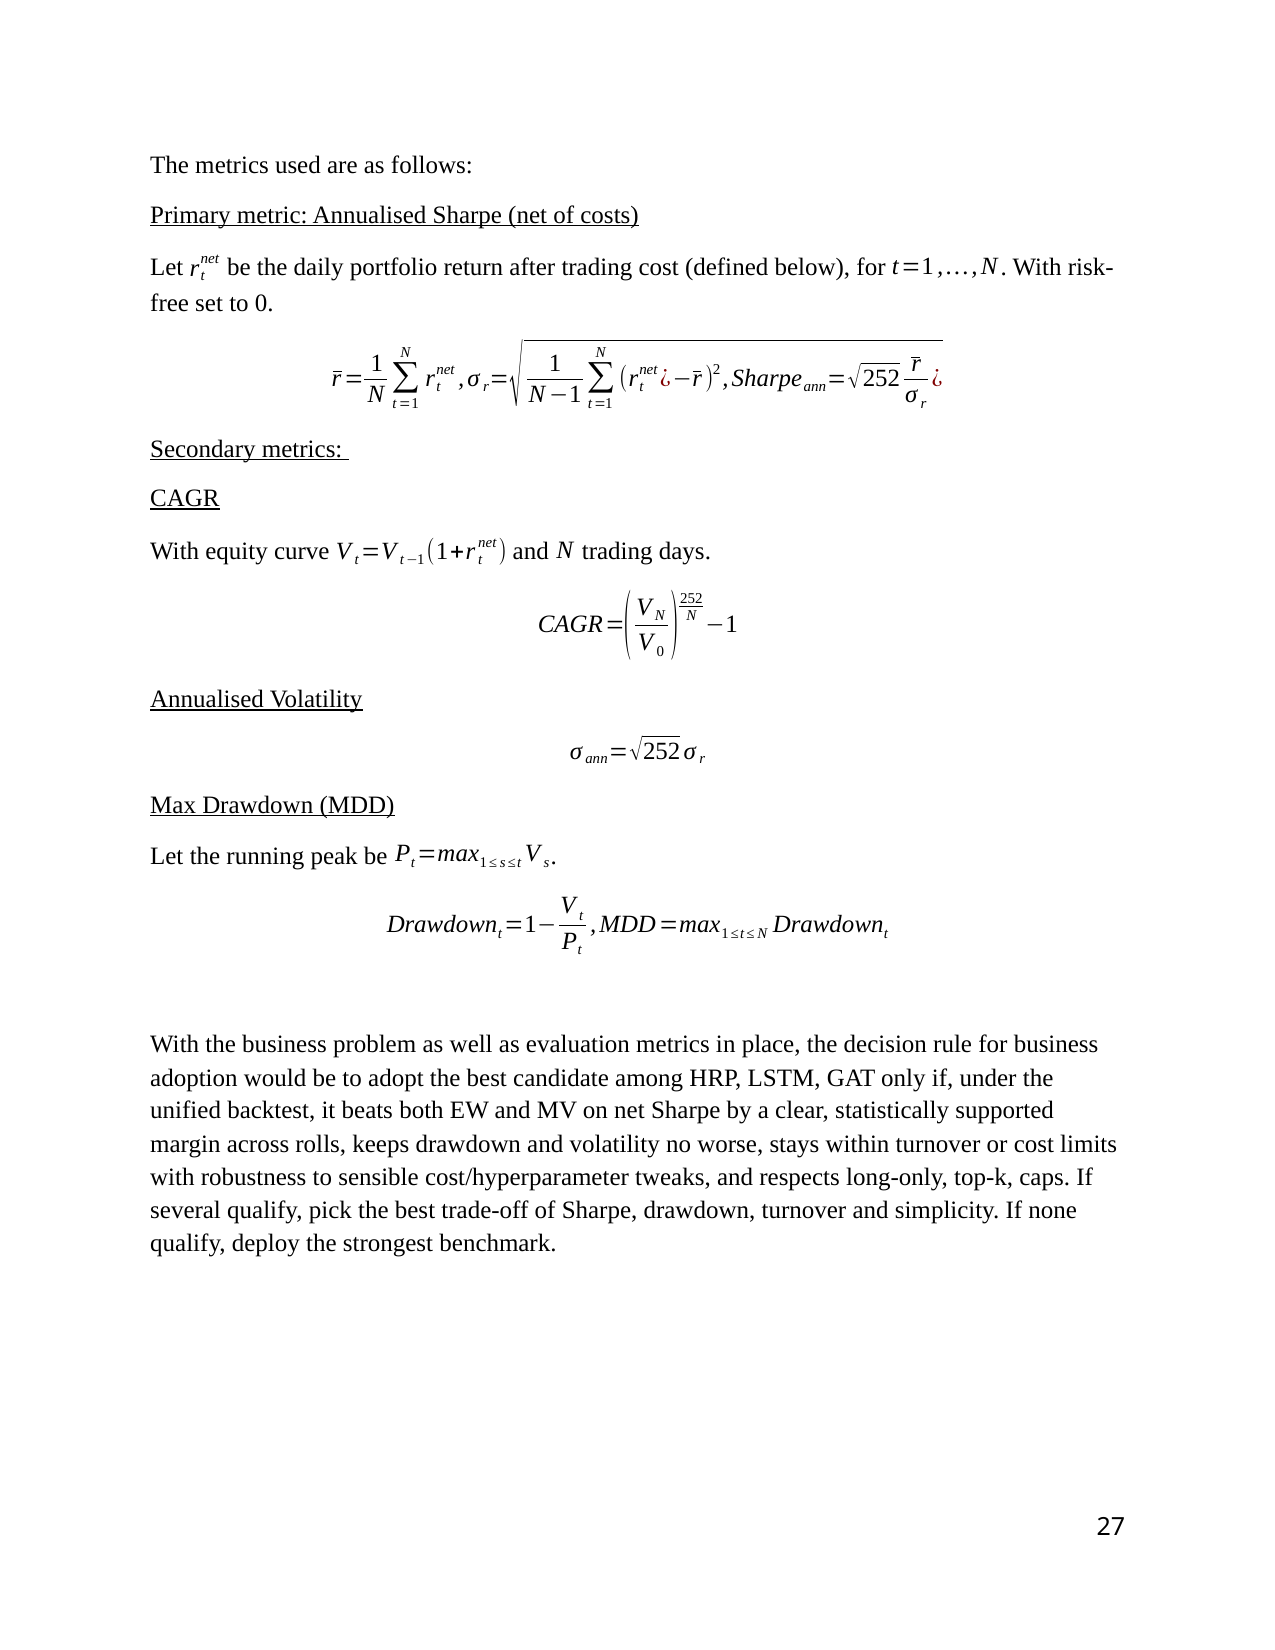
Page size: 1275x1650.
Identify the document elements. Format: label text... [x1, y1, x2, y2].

text Secondary metrics: [150, 434, 1125, 463]
text Primary metric: Annualised Sharpe (net of costs) [150, 200, 1125, 228]
text Let the running peak be . [150, 839, 1125, 871]
text The metrics used are as follows: [150, 150, 1125, 179]
text With equity curve and trading days. [150, 533, 1125, 568]
text Let be the daily portfolio return after trading cost (defined below), for . With risk-free set to 0. [150, 249, 1125, 317]
text Max Drawdown (MDD) [150, 790, 1125, 818]
text CAGR [150, 483, 1125, 512]
text Annualised Volatility [150, 684, 1125, 713]
text With the business problem as well as evaluation metrics in place, the decision rule for business adoption would be to adopt the best candidate among HRP, LSTM, GAT only if, under the unified backtest, it beats both EW and MV on net Sharpe by a clear, statistically supported margin across rolls, keeps drawdown and volatility no worse, stays within turnover or cost limits with robustness to sensible cost/hyperparameter tweaks, and respects long-only, top-k, caps. If several qualify, pick the best trade-off of Sharpe, drawdown, turnover and simplicity. If none qualify, deploy the strongest benchmark. [150, 1029, 1125, 1256]
